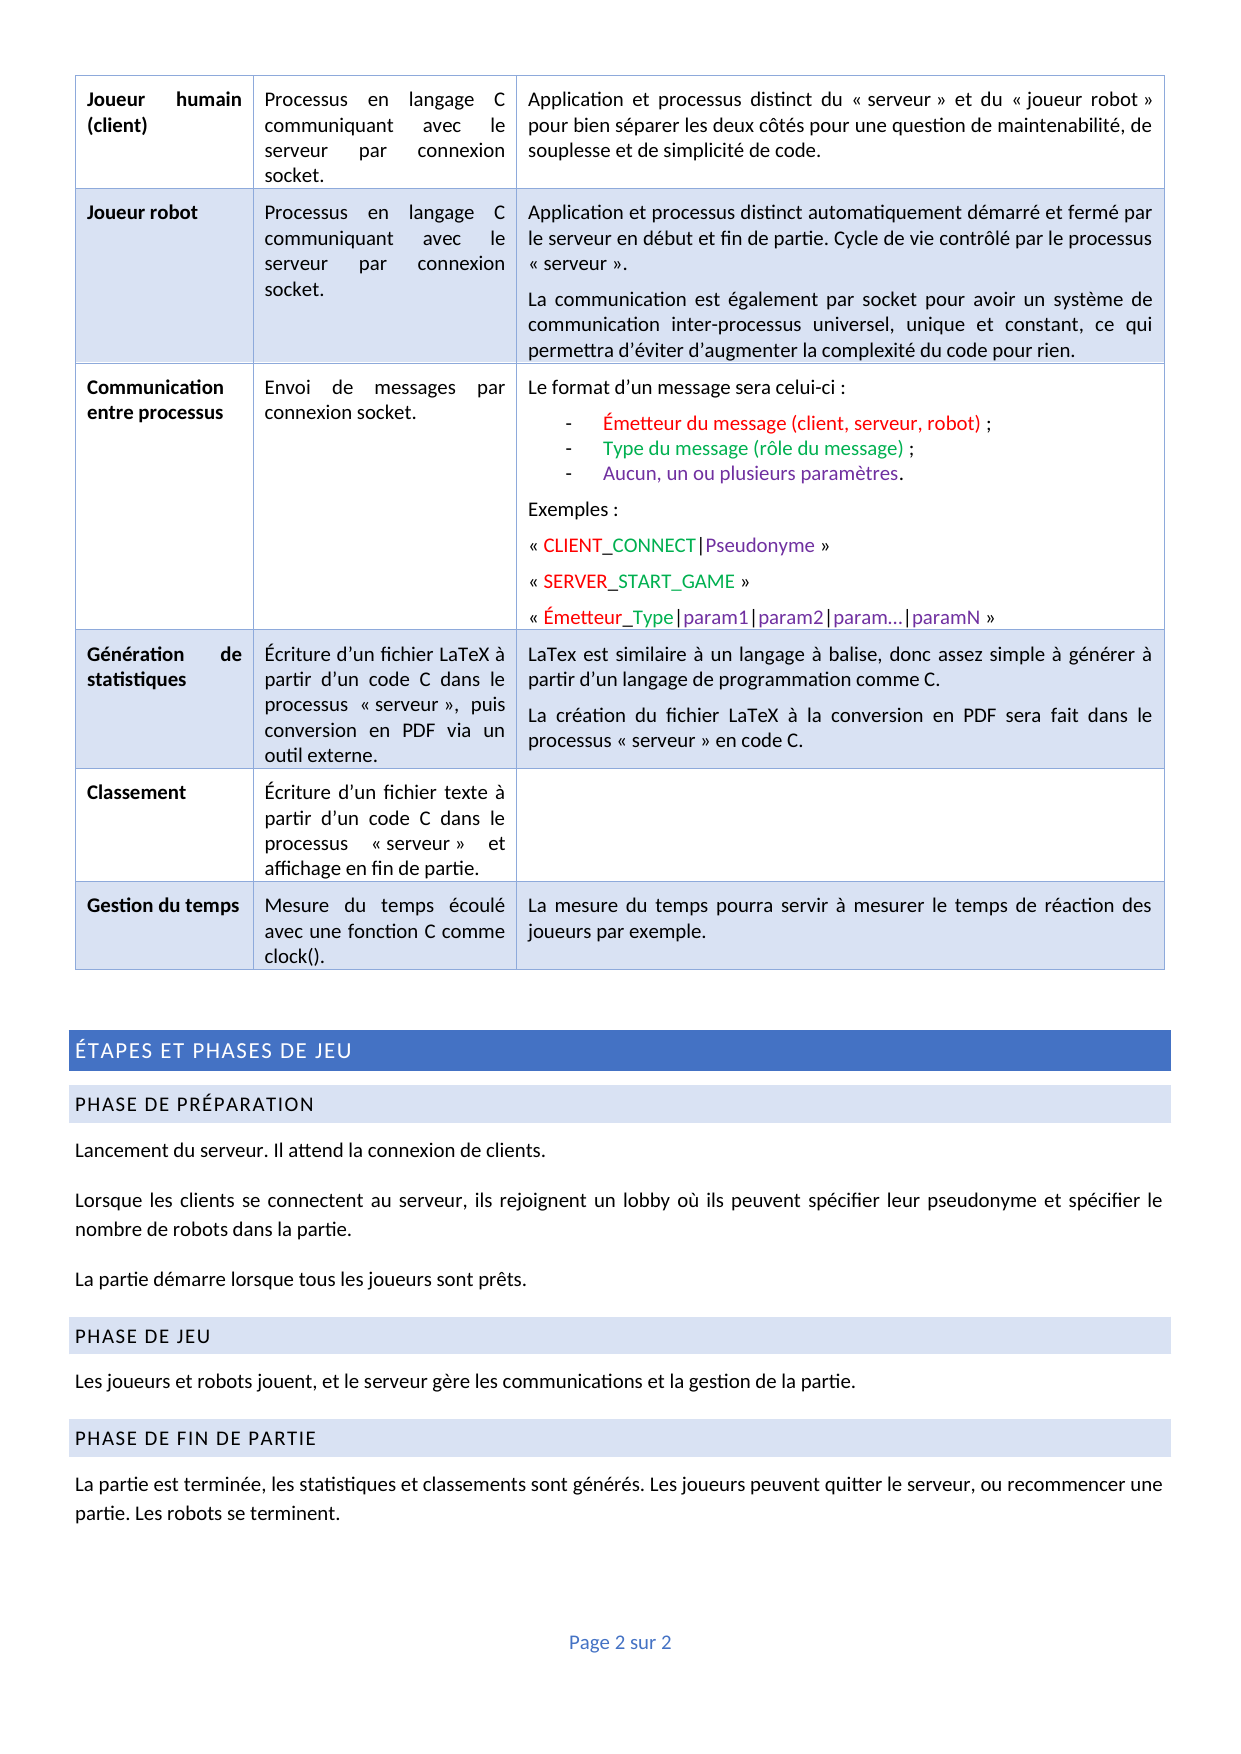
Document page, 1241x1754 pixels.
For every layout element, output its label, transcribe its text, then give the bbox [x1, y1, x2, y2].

table_cell Envoi de messages par connexion socket. [254, 364, 516, 629]
table_cell Joueur humain (client) [76, 76, 253, 188]
table_cell Processus en langage C communiquant avec le serveur par connexion socket. [254, 76, 516, 188]
subtitle Phase de fin de partie [75, 1425, 1165, 1450]
table_cell Processus en langage C communiquant avec le serveur par connexion socket. [254, 189, 516, 362]
text Les joueurs et robots jouent, et le serveur gère les communications et la gestion de la partie. [75, 1369, 1165, 1394]
text La partie est terminée, les statistiques et classements sont générés. Les joueurs peuvent quitter le serveur, ou recommencer une partie. Les robots se terminent. [75, 1471, 1165, 1525]
table_cell La mesure du temps pourra servir à mesurer le temps de réaction des joueurs par exemple. [517, 882, 1164, 969]
table_cell Classement [76, 769, 253, 881]
table_cell Communication entre processus [76, 364, 253, 629]
table_cell LaTex est similaire à un langage à balise, donc assez simple à générer à partir d’un langage de programmation comme C. La création du fichier LaTeX à la conversion en PDF sera fait dans le processus « serveur » en code C. [517, 630, 1164, 768]
table_cell Application et processus distinct du « serveur » et du « joueur robot » pour bien séparer les deux côtés pour une question de maintenabilité, de souplesse et de simplicité de code. [517, 76, 1164, 188]
table_cell Gestion du temps [76, 882, 253, 969]
table_cell Le format d’un message sera celui-ci : Émetteur du message (client, serveur, robot) ; Type du message (rôle du message) ; Aucun, un ou plusieurs paramètres. Exemples : « CLIENT_CONNECT|Pseudonyme » « SERVER_START_GAME » « Émetteur_Type|param1|param2|param…|paramN » [517, 364, 1164, 629]
table_cell Écriture d’un fichier texte à partir d’un code C dans le processus « serveur » et affichage en fin de partie. [254, 769, 516, 881]
table_cell Joueur robot [76, 189, 253, 362]
table_cell Génération de statistiques [76, 630, 253, 768]
table_cell Mesure du temps écoulé avec une fonction C comme clock(). [254, 882, 516, 969]
subtitle Phase de jeu [75, 1323, 1165, 1348]
text Lorsque les clients se connectent au serveur, ils rejoignent un lobby où ils peuvent spécifier leur pseudonyme et spécifier le nombre de robots dans la partie. [75, 1187, 1165, 1242]
text Lancement du serveur. Il attend la connexion de clients. [75, 1137, 1165, 1163]
table_cell Écriture d’un fichier LaTeX à partir d’un code C dans le processus « serveur », puis conversion en PDF via un outil externe. [254, 630, 516, 768]
subtitle Phase de prÉparation [75, 1092, 1165, 1117]
subtitle Étapes et phases de jeu [75, 1036, 1165, 1064]
table_cell Application et processus distinct automatiquement démarré et fermé par le serveur en début et fin de partie. Cycle de vie contrôlé par le processus « serveur ». La communication est également par socket pour avoir un système de communication inter-processus universel, unique et constant, ce qui permettra d’éviter d’augmenter la complexité du code pour rien. [517, 189, 1164, 362]
text La partie démarre lorsque tous les joueurs sont prêts. [75, 1267, 1165, 1292]
table_cell [517, 769, 1164, 881]
